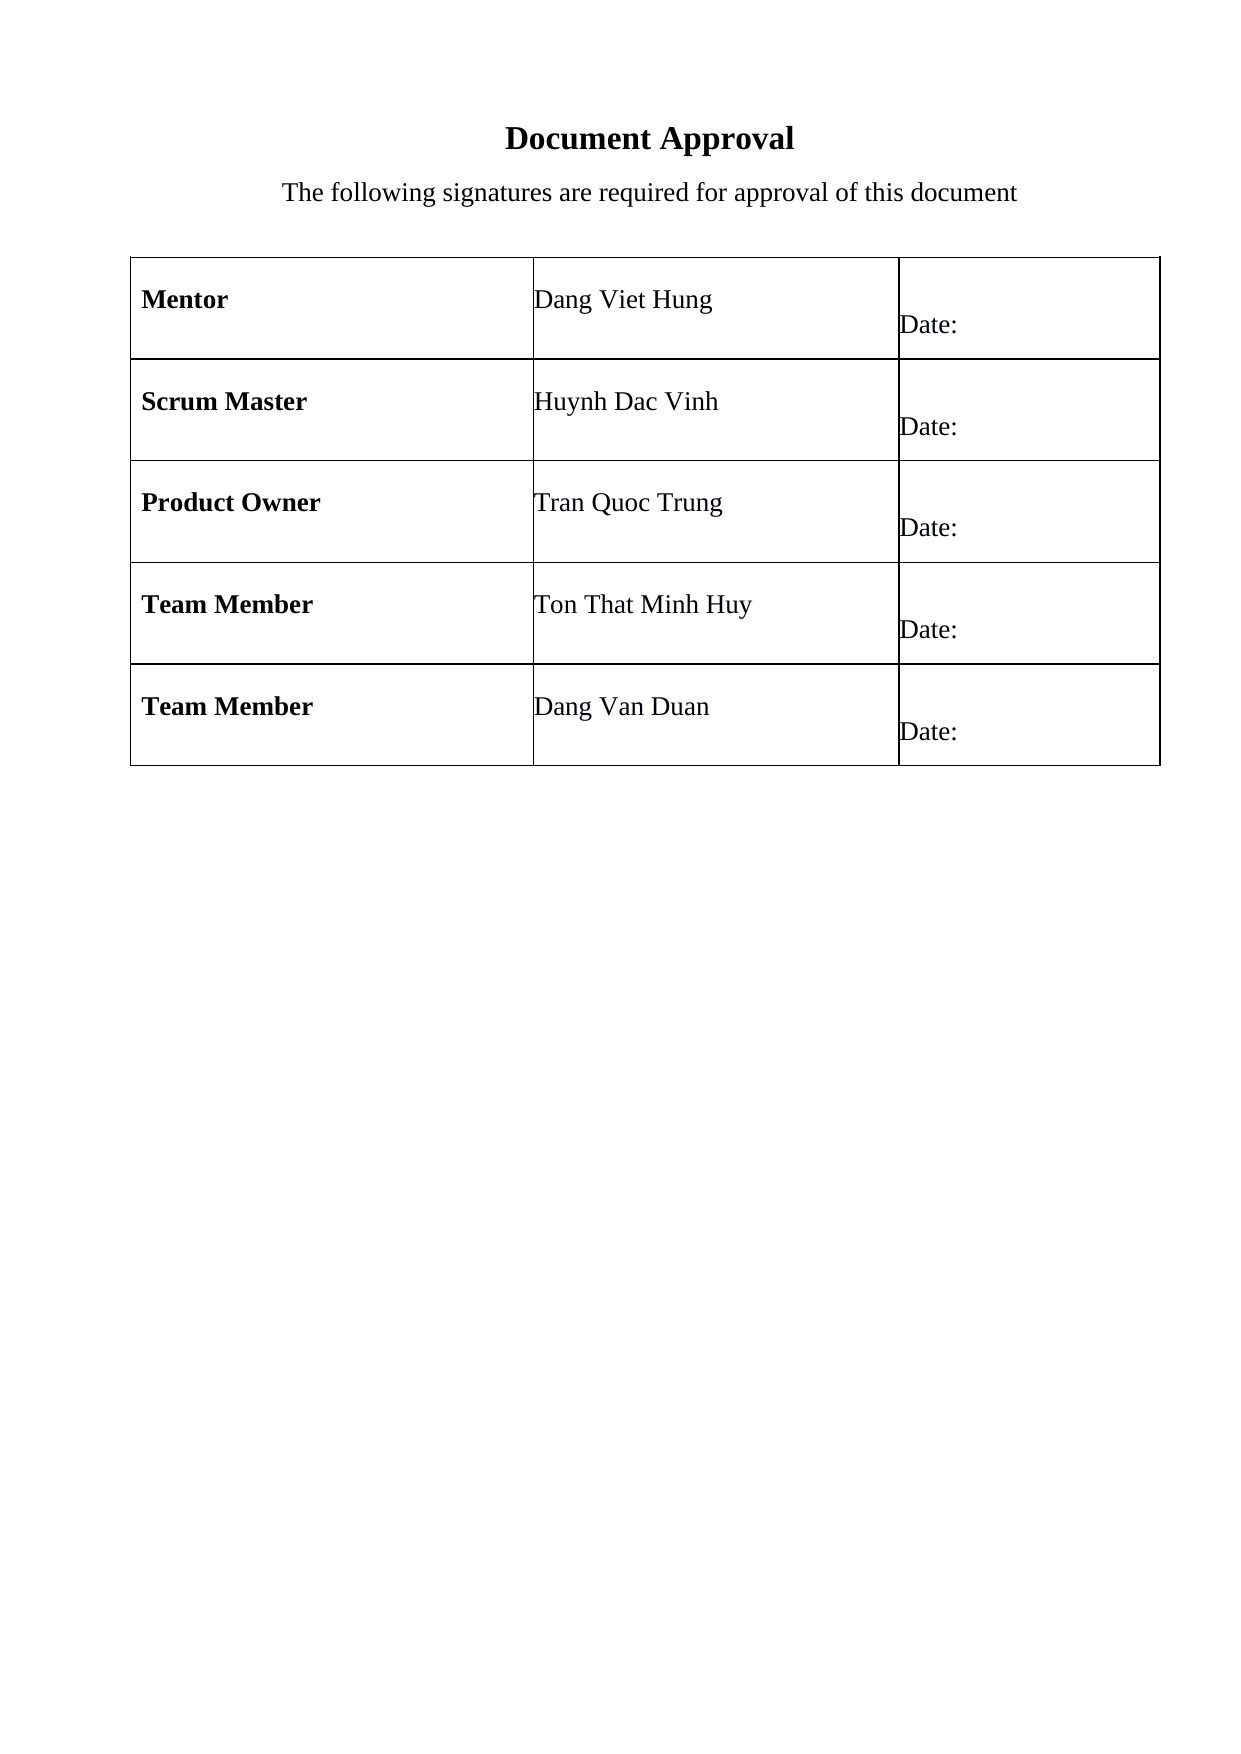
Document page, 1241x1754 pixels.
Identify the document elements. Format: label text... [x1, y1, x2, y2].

table_cell Scrum Master [131, 360, 533, 460]
table_cell Date: [900, 563, 1159, 663]
table_header Date: [900, 258, 1159, 358]
table_cell Date: [900, 360, 1159, 460]
table_cell Date: [900, 665, 1159, 765]
table_cell Team Member [131, 563, 533, 663]
table_cell Huynh Dac Vinh [534, 360, 898, 460]
table_header Mentor [131, 258, 533, 358]
table_cell Team Member [131, 665, 533, 765]
table_cell Dang Van Duan [534, 665, 898, 765]
text The following signatures are required for approval of this document [177, 176, 1122, 237]
table_header Dang Viet Hung [534, 258, 898, 358]
table_cell Ton That Minh Huy [534, 563, 898, 663]
table_cell Product Owner [131, 461, 533, 561]
text Document Approval [177, 118, 1122, 156]
table_cell Date: [900, 461, 1159, 561]
table_cell Tran Quoc Trung [534, 461, 898, 561]
